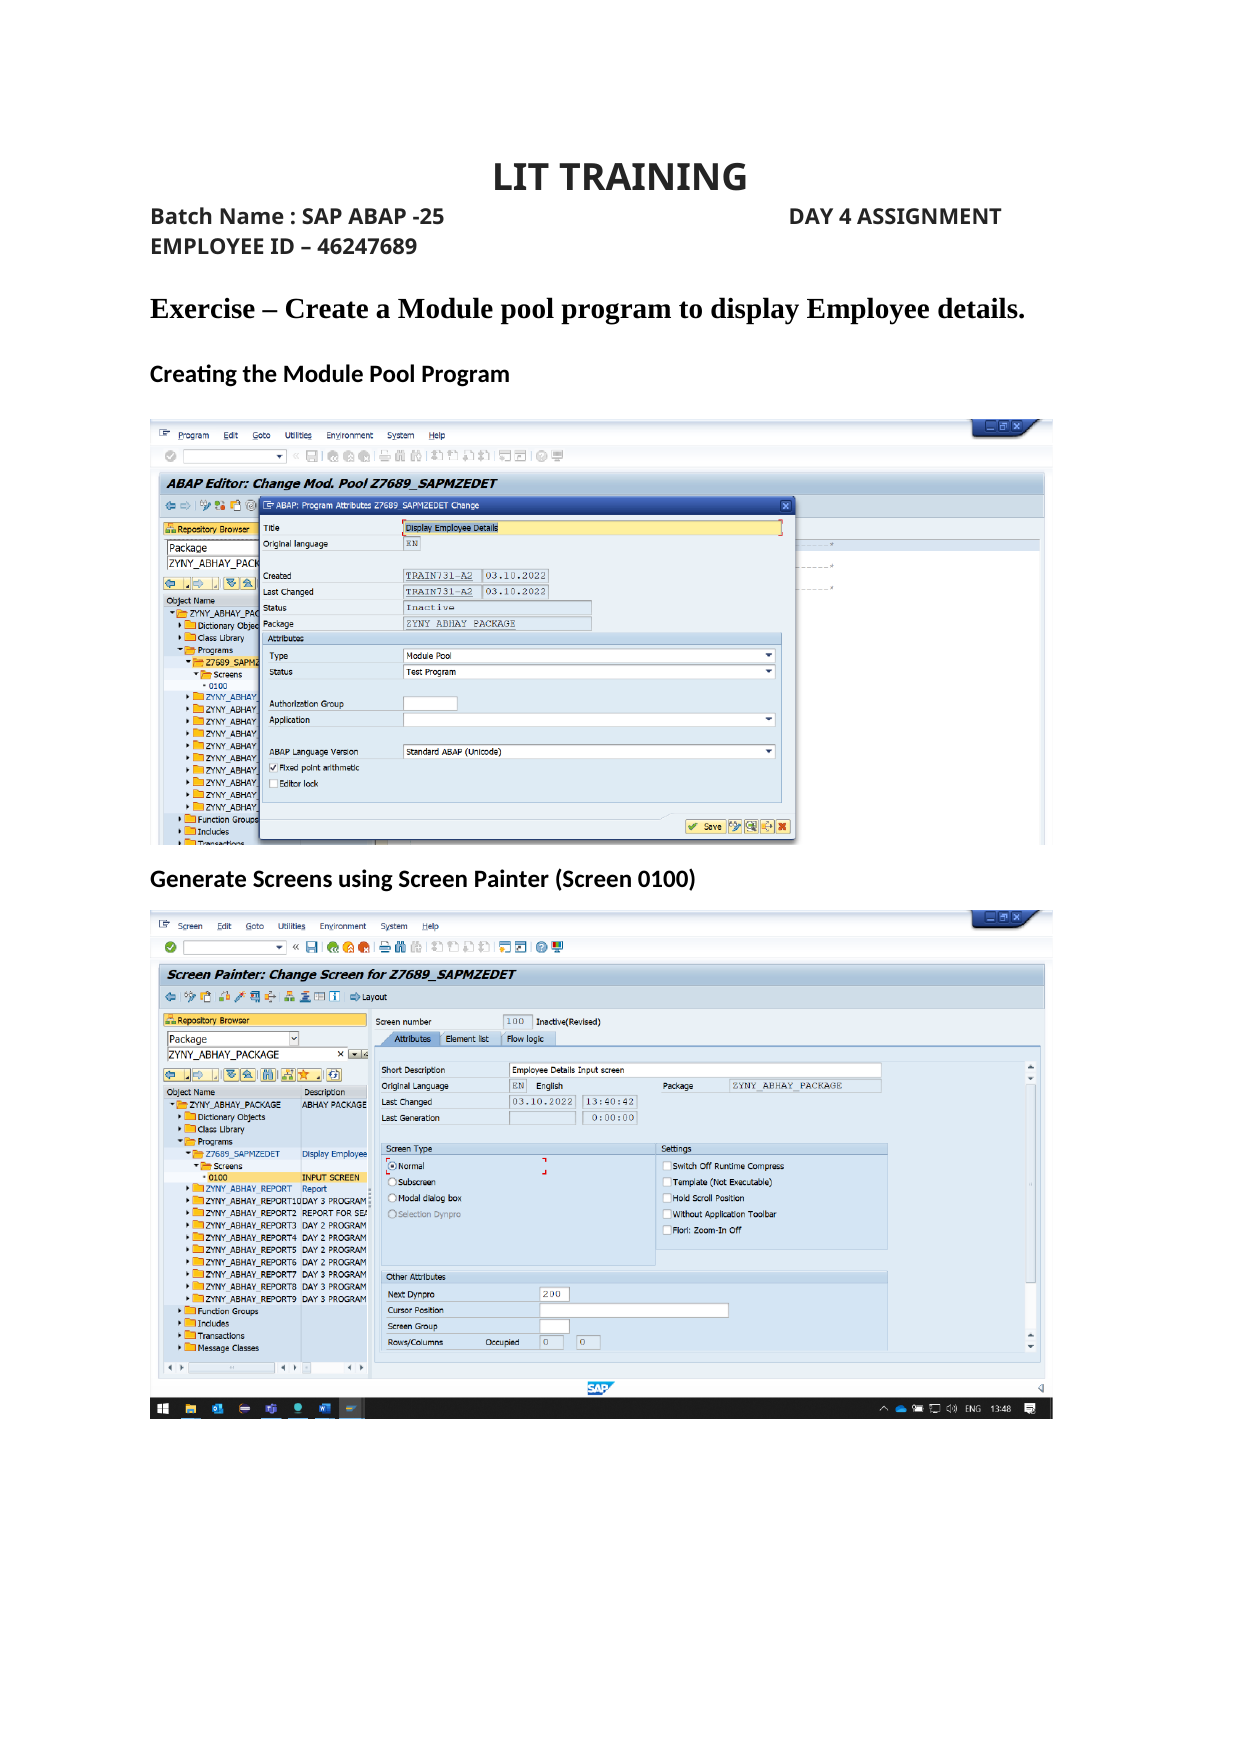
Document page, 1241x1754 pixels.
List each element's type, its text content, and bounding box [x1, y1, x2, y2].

text LIT TRAINING [150, 150, 1090, 201]
text Generate Screens using Screen Painter (Screen 0100) [150, 863, 1090, 894]
text Exercise – Create a Module pool program to display Employee details. [150, 291, 1090, 325]
text EMPLOYEE ID – 46247689 [150, 231, 1090, 261]
picture [150, 910, 1053, 1419]
picture [150, 419, 1053, 845]
text Creating the Module Pool Program [150, 358, 1090, 389]
text Batch Name : SAP ABAP -25 DAY 4 ASSIGNMENT [150, 201, 1090, 231]
